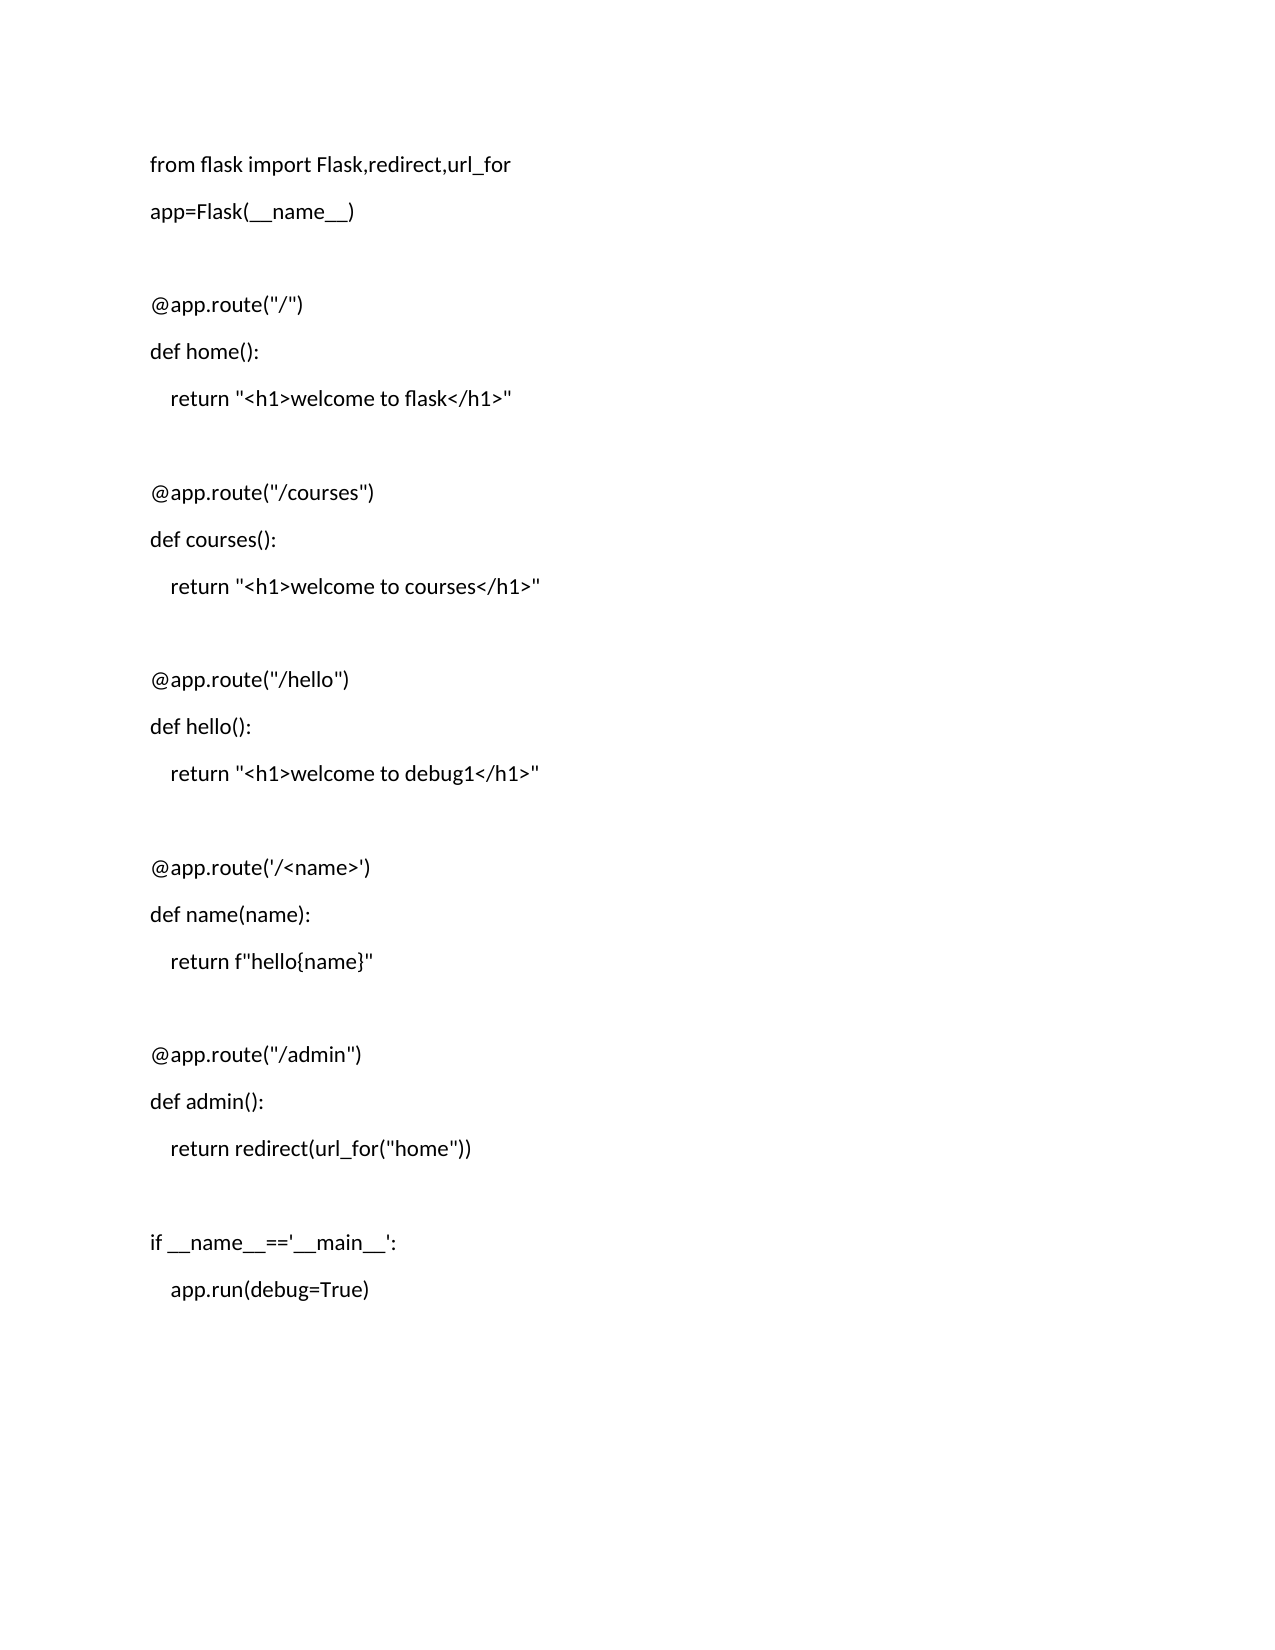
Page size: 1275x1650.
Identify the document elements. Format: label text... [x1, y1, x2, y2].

text def home(): [150, 337, 1125, 366]
text @app.route("/hello") [150, 666, 1125, 694]
text return f"hello{name}" [150, 947, 1125, 975]
text app.run(debug=True) [150, 1275, 1125, 1303]
text from flask import Flask,redirect,url_for [150, 150, 1125, 178]
text def courses(): [150, 525, 1125, 553]
text @app.route('/<name>') [150, 853, 1125, 881]
text @app.route("/admin") [150, 1041, 1125, 1069]
text @app.route("/courses") [150, 478, 1125, 506]
text if __name__=='__main__': [150, 1228, 1125, 1256]
text app=Flask(__name__) [150, 197, 1125, 225]
text return redirect(url_for("home")) [150, 1134, 1125, 1162]
text return "<h1>welcome to debug1</h1>" [150, 759, 1125, 787]
text @app.route("/") [150, 291, 1125, 319]
text return "<h1>welcome to courses</h1>" [150, 572, 1125, 600]
text def name(name): [150, 900, 1125, 928]
text def hello(): [150, 712, 1125, 741]
text return "<h1>welcome to flask</h1>" [150, 384, 1125, 412]
text def admin(): [150, 1087, 1125, 1116]
